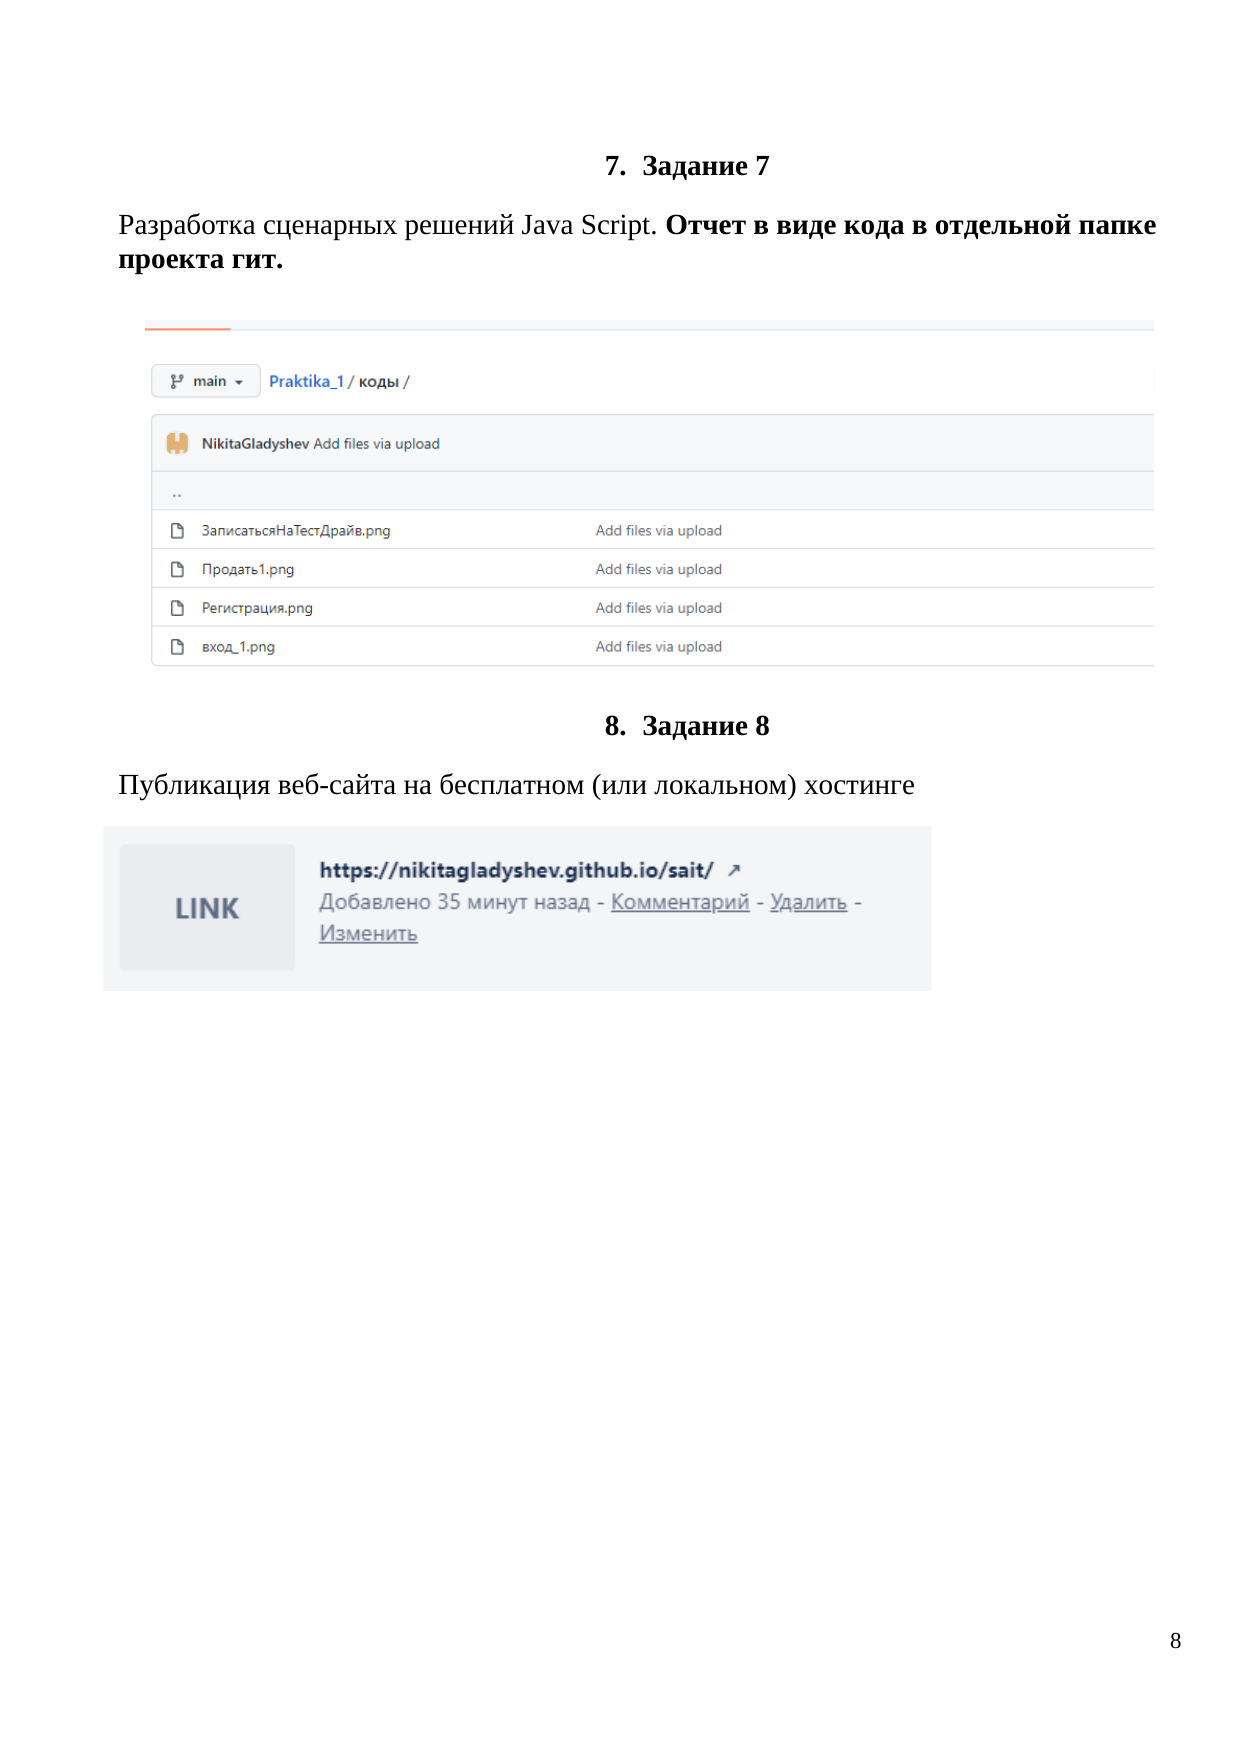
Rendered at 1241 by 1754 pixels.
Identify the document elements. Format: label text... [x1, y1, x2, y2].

picture [103, 826, 932, 991]
picture [145, 320, 1155, 684]
text Публикация веб-сайта на бесплатном (или локальном) хостинге [118, 767, 1181, 801]
subtitle Разработка сценарных решений Java Script. Отчет в виде кода в отдельной папке проекта гит. [118, 207, 1181, 308]
list Задание 8 [193, 708, 1181, 741]
list Задание 7 [193, 148, 1181, 182]
